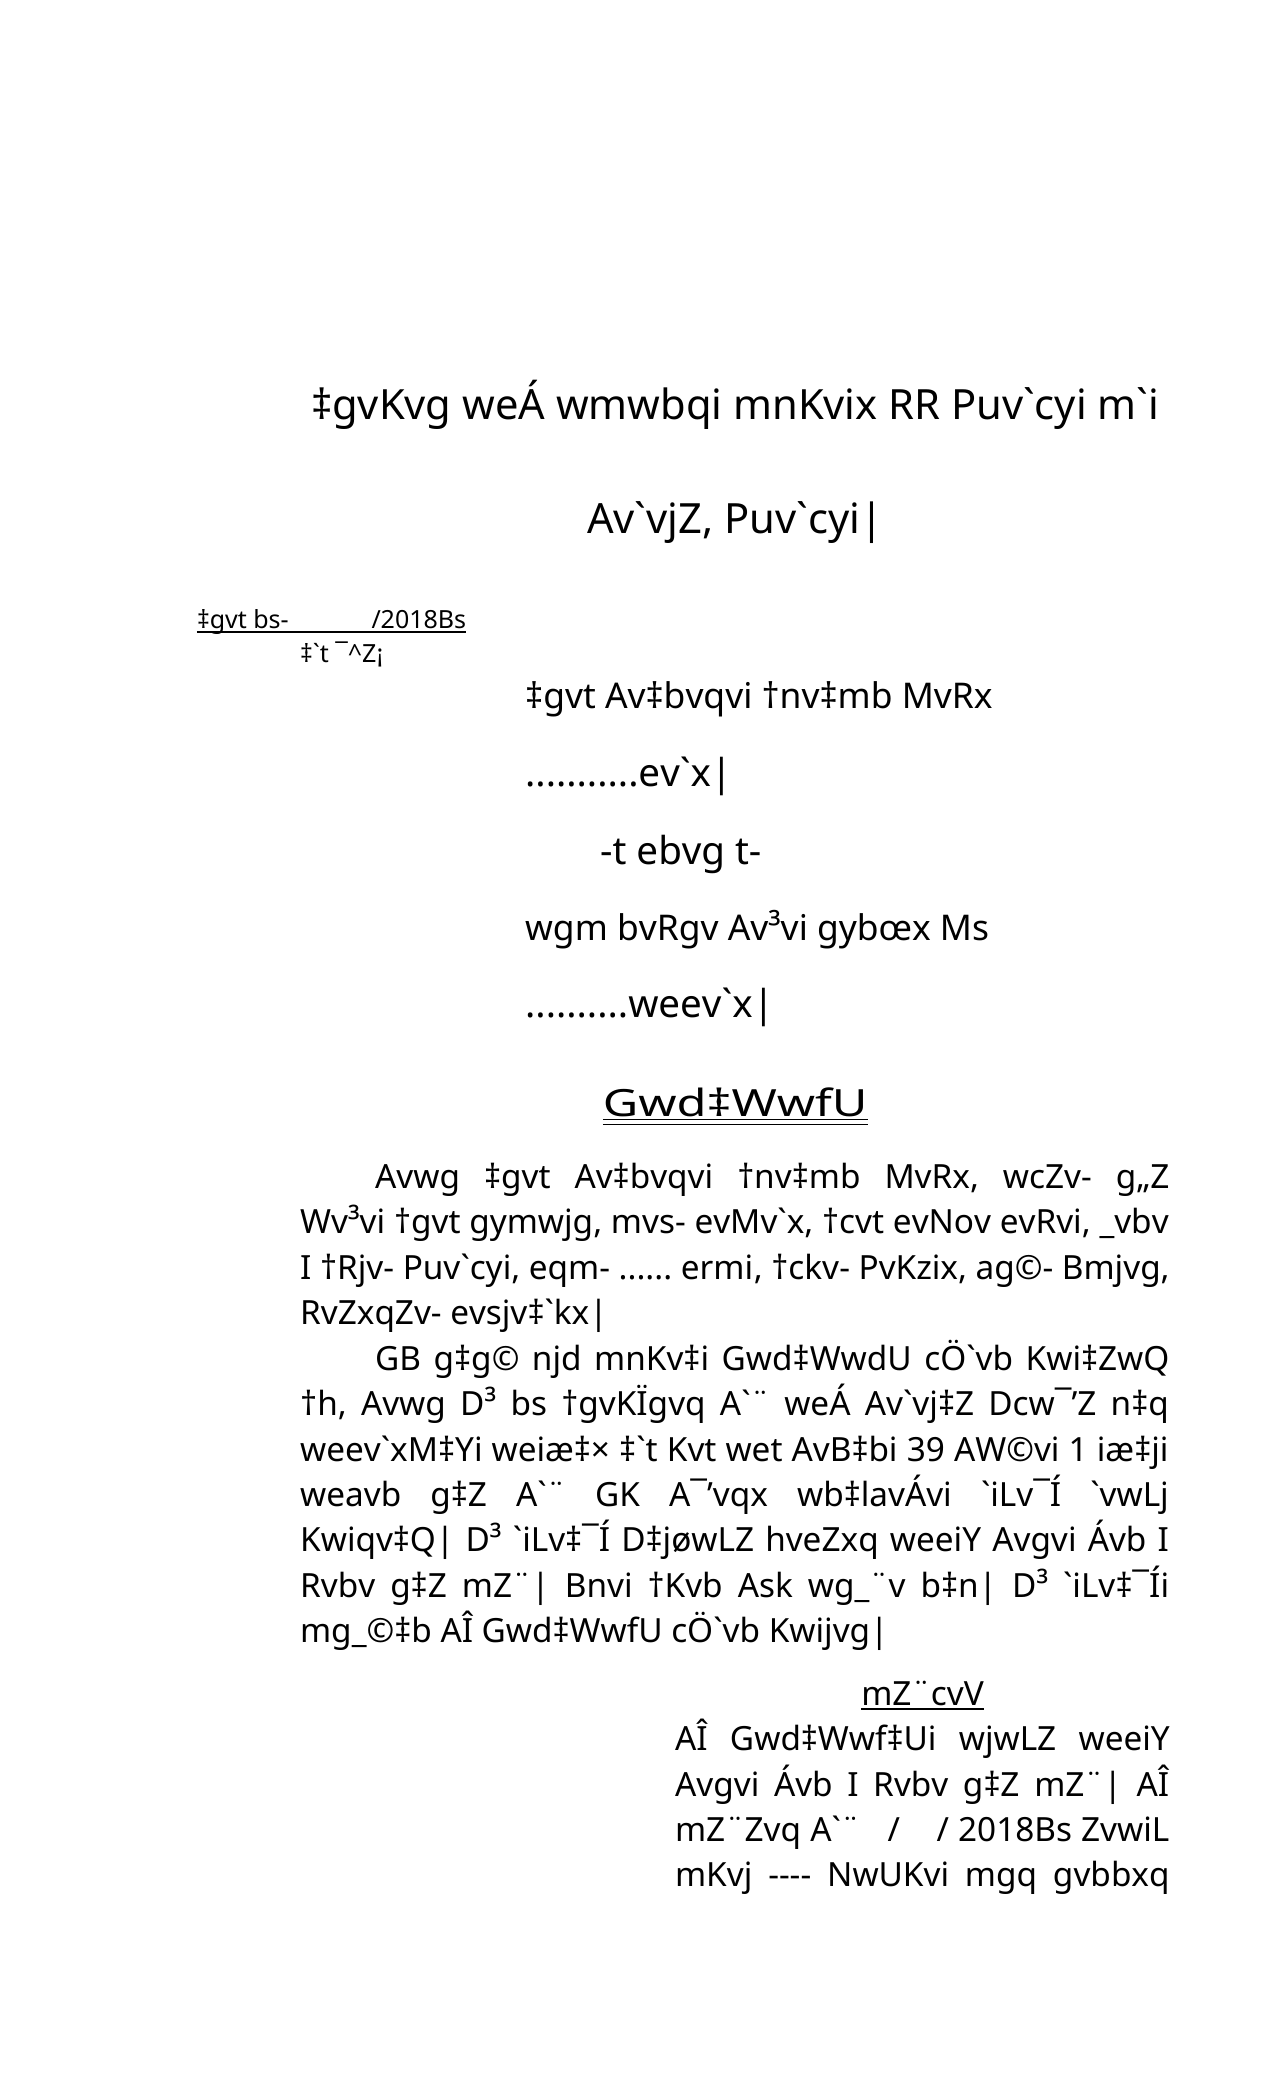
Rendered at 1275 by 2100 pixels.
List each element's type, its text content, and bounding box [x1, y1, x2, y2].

list wgm bvRgv Av³vi gybœx Ms ..........weev`x| [450, 902, 1228, 1029]
text Gwd‡WwfU [300, 1076, 1170, 1127]
text ‡gvt bs- /2018Bs [197, 602, 1170, 636]
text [675, 1715, 1170, 1897]
text ‡gvKvg weÁ wmwbqi mnKvix RR Puv`cyi m`i Av`vjZ, Puv`cyi| [300, 375, 1170, 545]
text mZ¨cvV [675, 1669, 1170, 1715]
text ‡`t ¯^Z¡ [300, 636, 1170, 670]
text GB g‡g© njd mnKv‡i Gwd‡WwdU cÖ`vb Kwi‡ZwQ †h, Avwg D³ bs †gvKÏgvq A`¨ weÁ Av`vj‡Z Dcw¯’Z n‡q weev`xM‡Yi weiæ‡× ‡`t Kvt wet AvB‡bi 39 AW©vi 1 iæ‡ji weavb g‡Z A`¨ GK A¯’vqx wb‡lavÁvi `iLv¯Í `vwLj Kwiqv‡Q| D³ `iLv‡¯Í D‡jøwLZ hveZxq weeiY Avgvi Ávb I Rvbv g‡Z mZ¨| Bnvi †Kvb Ask wg_¨v b‡n| D³ `iLv‡¯Íi mg_©‡b AÎ Gwd‡WwfU cÖ`vb Kwijvg| [300, 1334, 1170, 1652]
text Avwg ‡gvt Av‡bvqvi †nv‡mb MvRx, wcZv- g„Z Wv³vi †gvt gymwjg, mvs- evMv`x, †cvt evNov evRvi, _vbv I †Rjv- Puv`cyi, eqm- ...... ermi, †ckv- PvKzix, ag©- Bmjvg, RvZxqZv- evsjv‡`kx| [300, 1153, 1170, 1334]
list -t ebvg t- [525, 823, 1170, 876]
list ‡gvt Av‡bvqvi †nv‡mb MvRx ...........ev`x| [450, 670, 1170, 797]
